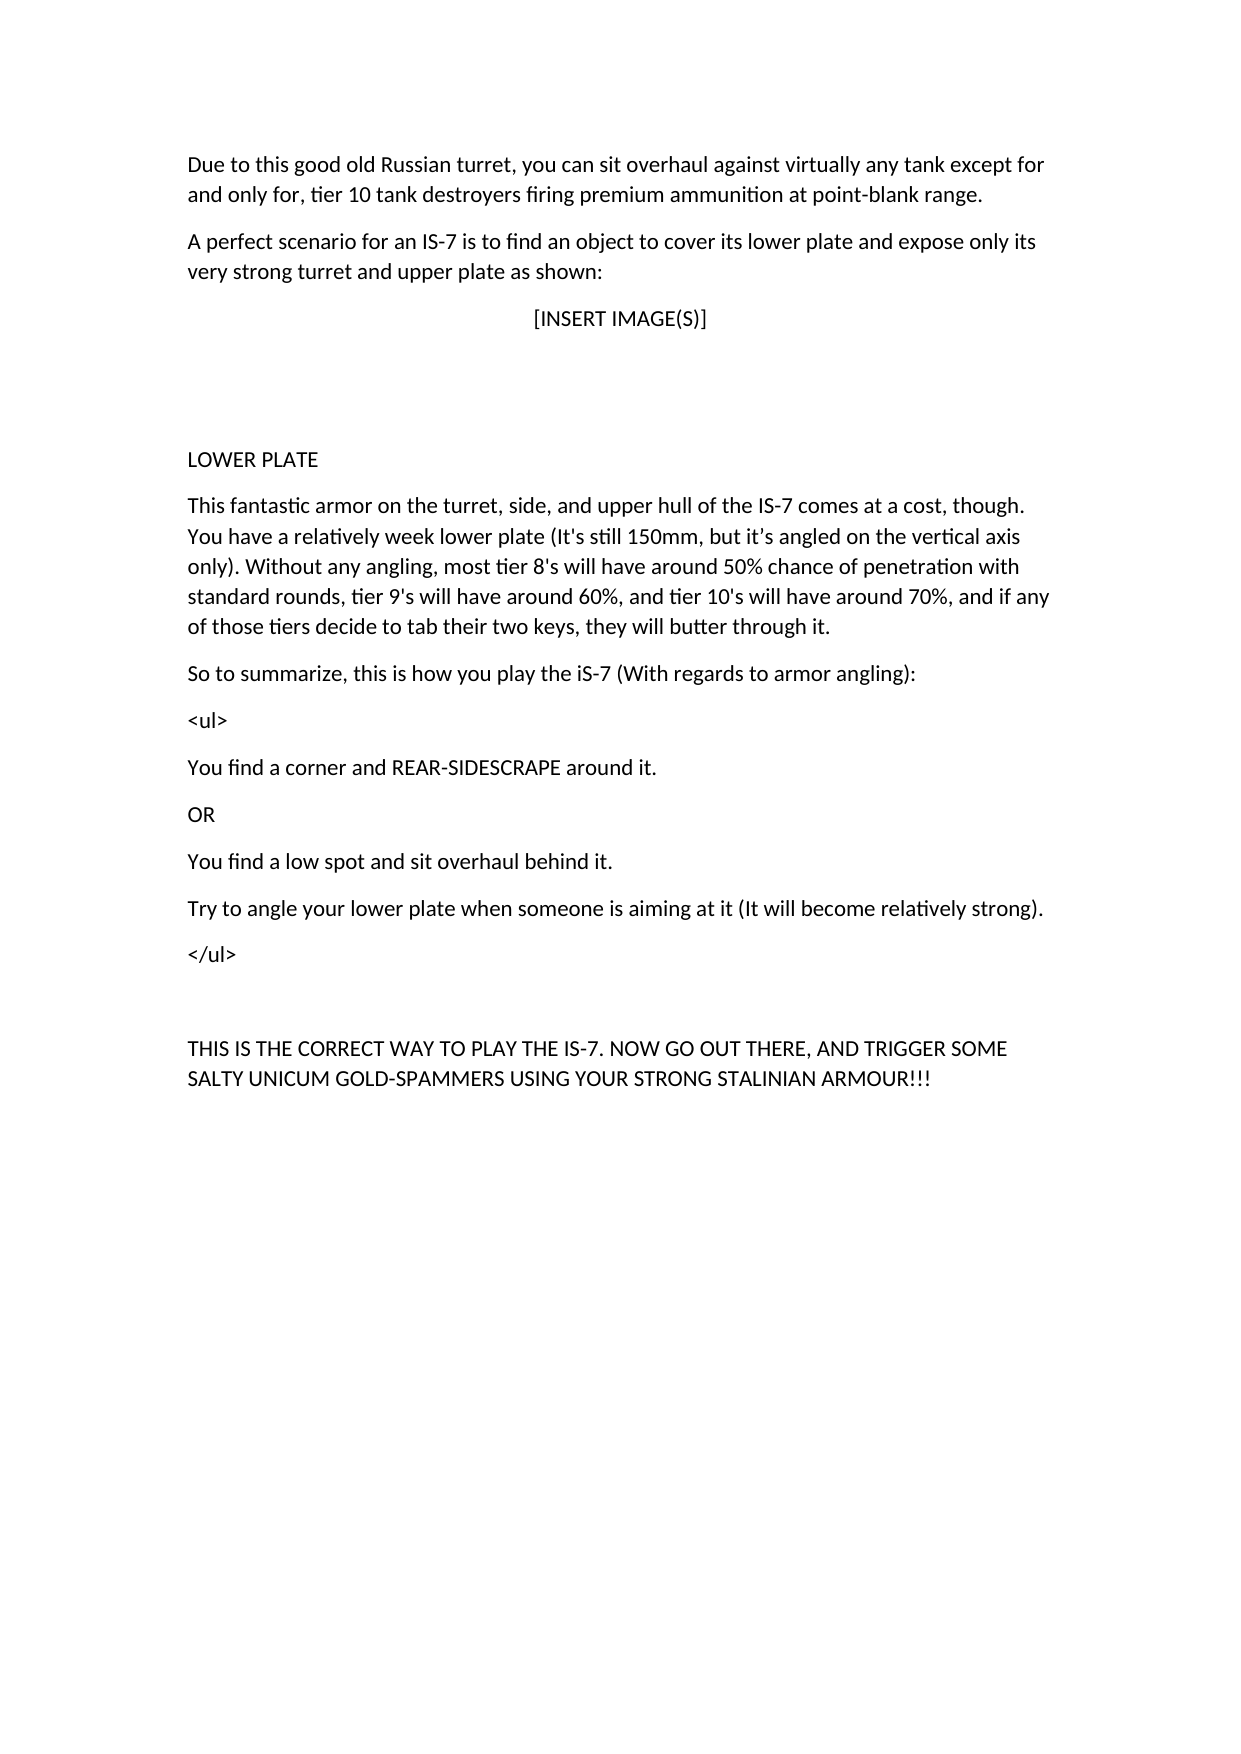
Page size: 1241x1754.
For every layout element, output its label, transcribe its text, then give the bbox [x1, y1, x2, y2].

text LOWER PLATE [187, 445, 1053, 473]
text You find a low spot and sit overhaul behind it. [187, 847, 1053, 875]
text [INSERT IMAGE(S)] [187, 304, 1053, 332]
text So to summarize, this is how you play the iS-7 (With regards to armor angling): [187, 659, 1053, 687]
text You find a corner and REAR-SIDESCRAPE around it. [187, 753, 1053, 781]
text </ul> [187, 941, 1053, 969]
text A perfect scenario for an IS-7 is to find an object to cover its lower plate and expose only its very strong turret and upper plate as shown: [187, 227, 1053, 285]
text Due to this good old Russian turret, you can sit overhaul against virtually any tank except for and only for, tier 10 tank destroyers firing premium ammunition at point-blank range. [187, 150, 1053, 208]
text <ul> [187, 706, 1053, 734]
text THIS IS THE CORRECT WAY TO PLAY THE IS-7. NOW GO OUT THERE, AND TRIGGER SOME SALTY UNICUM GOLD-SPAMMERS USING YOUR STRONG STALINIAN ARMOUR!!! [187, 1034, 1053, 1093]
text Try to angle your lower plate when someone is aiming at it (It will become relatively strong). [187, 894, 1053, 922]
text OR [187, 800, 1053, 828]
text This fantastic armor on the turret, side, and upper hull of the IS-7 comes at a cost, though. You have a relatively week lower plate (It's still 150mm, but it’s angled on the vertical axis only). Without any angling, most tier 8's will have around 50% chance of penetration with standard rounds, tier 9's will have around 60%, and tier 10's will have around 70%, and if any of those tiers decide to tab their two keys, they will butter through it. [187, 492, 1053, 641]
